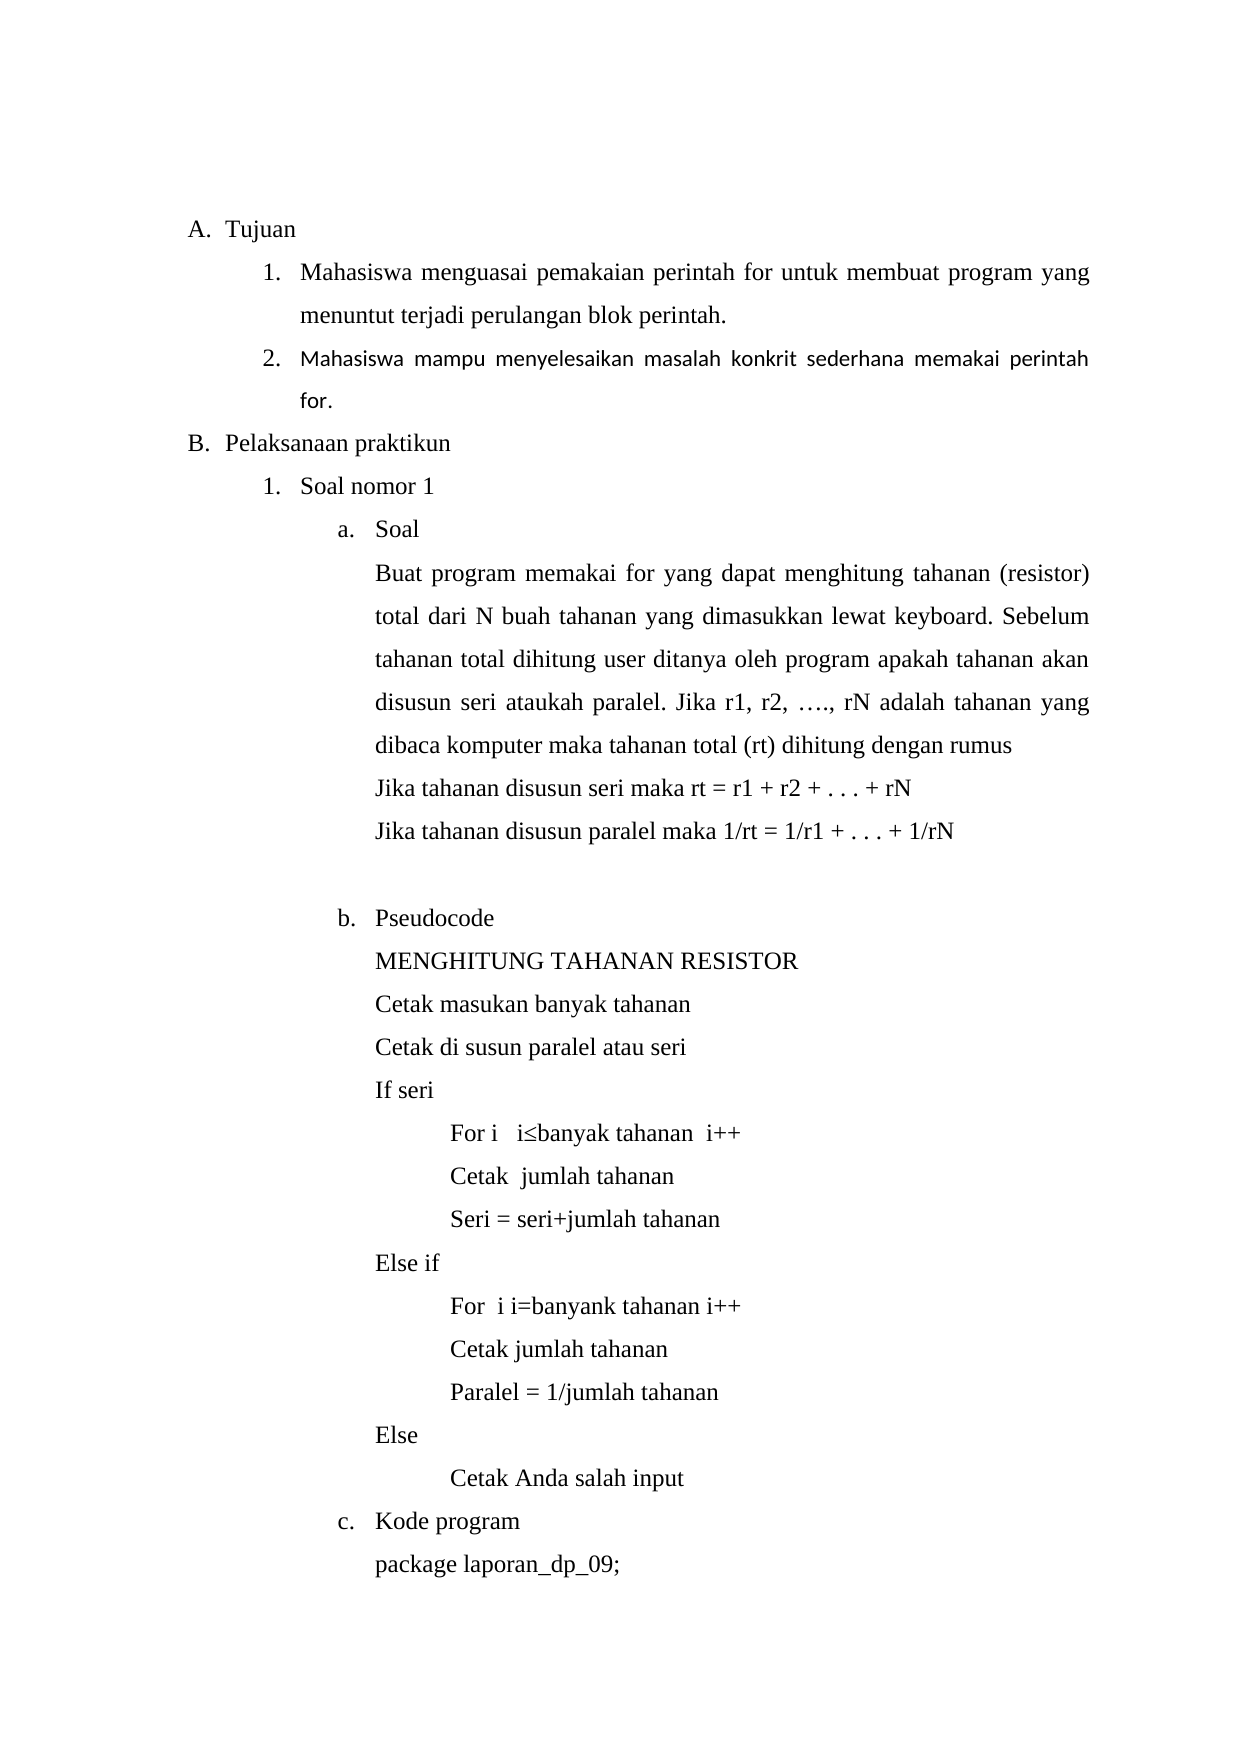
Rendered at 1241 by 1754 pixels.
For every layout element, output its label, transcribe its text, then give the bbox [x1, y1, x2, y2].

list Pelaksanaan praktikun [187, 428, 1090, 457]
list Cetak jumlah tahanan [375, 1161, 1090, 1190]
list For i i≤banyak tahanan i++ [375, 1118, 1090, 1147]
list Tujuan [187, 214, 1090, 243]
list package laporan_dp_09; [375, 1549, 1090, 1578]
list Cetak jumlah tahanan [375, 1334, 1090, 1363]
list MENGHITUNG TAHANAN RESISTOR [375, 946, 1090, 974]
list Mahasiswa menguasai pemakaian perintah for untuk membuat program yang menuntut terjadi perulangan blok perintah. [262, 257, 1090, 329]
list Buat program memakai for yang dapat menghitung tahanan (resistor) total dari N buah tahanan yang dimasukkan lewat keyboard. Sebelum tahanan total dihitung user ditanya oleh program apakah tahanan akan disusun seri ataukah paralel. Jika r1, r2, …., rN adalah tahanan yang dibaca komputer maka tahanan total (rt) dihitung dengan rumus [375, 558, 1090, 759]
list Soal [337, 514, 1090, 543]
list Jika tahanan disusun seri maka rt = r1 + r2 + . . . + rN [375, 773, 1090, 802]
list Soal nomor 1 [262, 471, 1090, 500]
list For i i=banyank tahanan i++ [375, 1291, 1090, 1319]
list Pseudocode [337, 903, 1090, 931]
list Cetak masukan banyak tahanan [375, 989, 1090, 1018]
list Kode program [337, 1506, 1090, 1535]
list Paralel = 1/jumlah tahanan [375, 1377, 1090, 1406]
list Else [375, 1420, 1090, 1449]
list Cetak Anda salah input [375, 1463, 1090, 1492]
list Else if [375, 1248, 1090, 1276]
list Jika tahanan disusun paralel maka 1/rt = 1/r1 + . . . + 1/rN [375, 816, 1090, 845]
list If seri [375, 1075, 1090, 1104]
list Cetak di susun paralel atau seri [375, 1032, 1090, 1061]
list Mahasiswa mampu menyelesaikan masalah konkrit sederhana memakai perintah for. [262, 343, 1090, 414]
list Seri = seri+jumlah tahanan [375, 1204, 1090, 1233]
